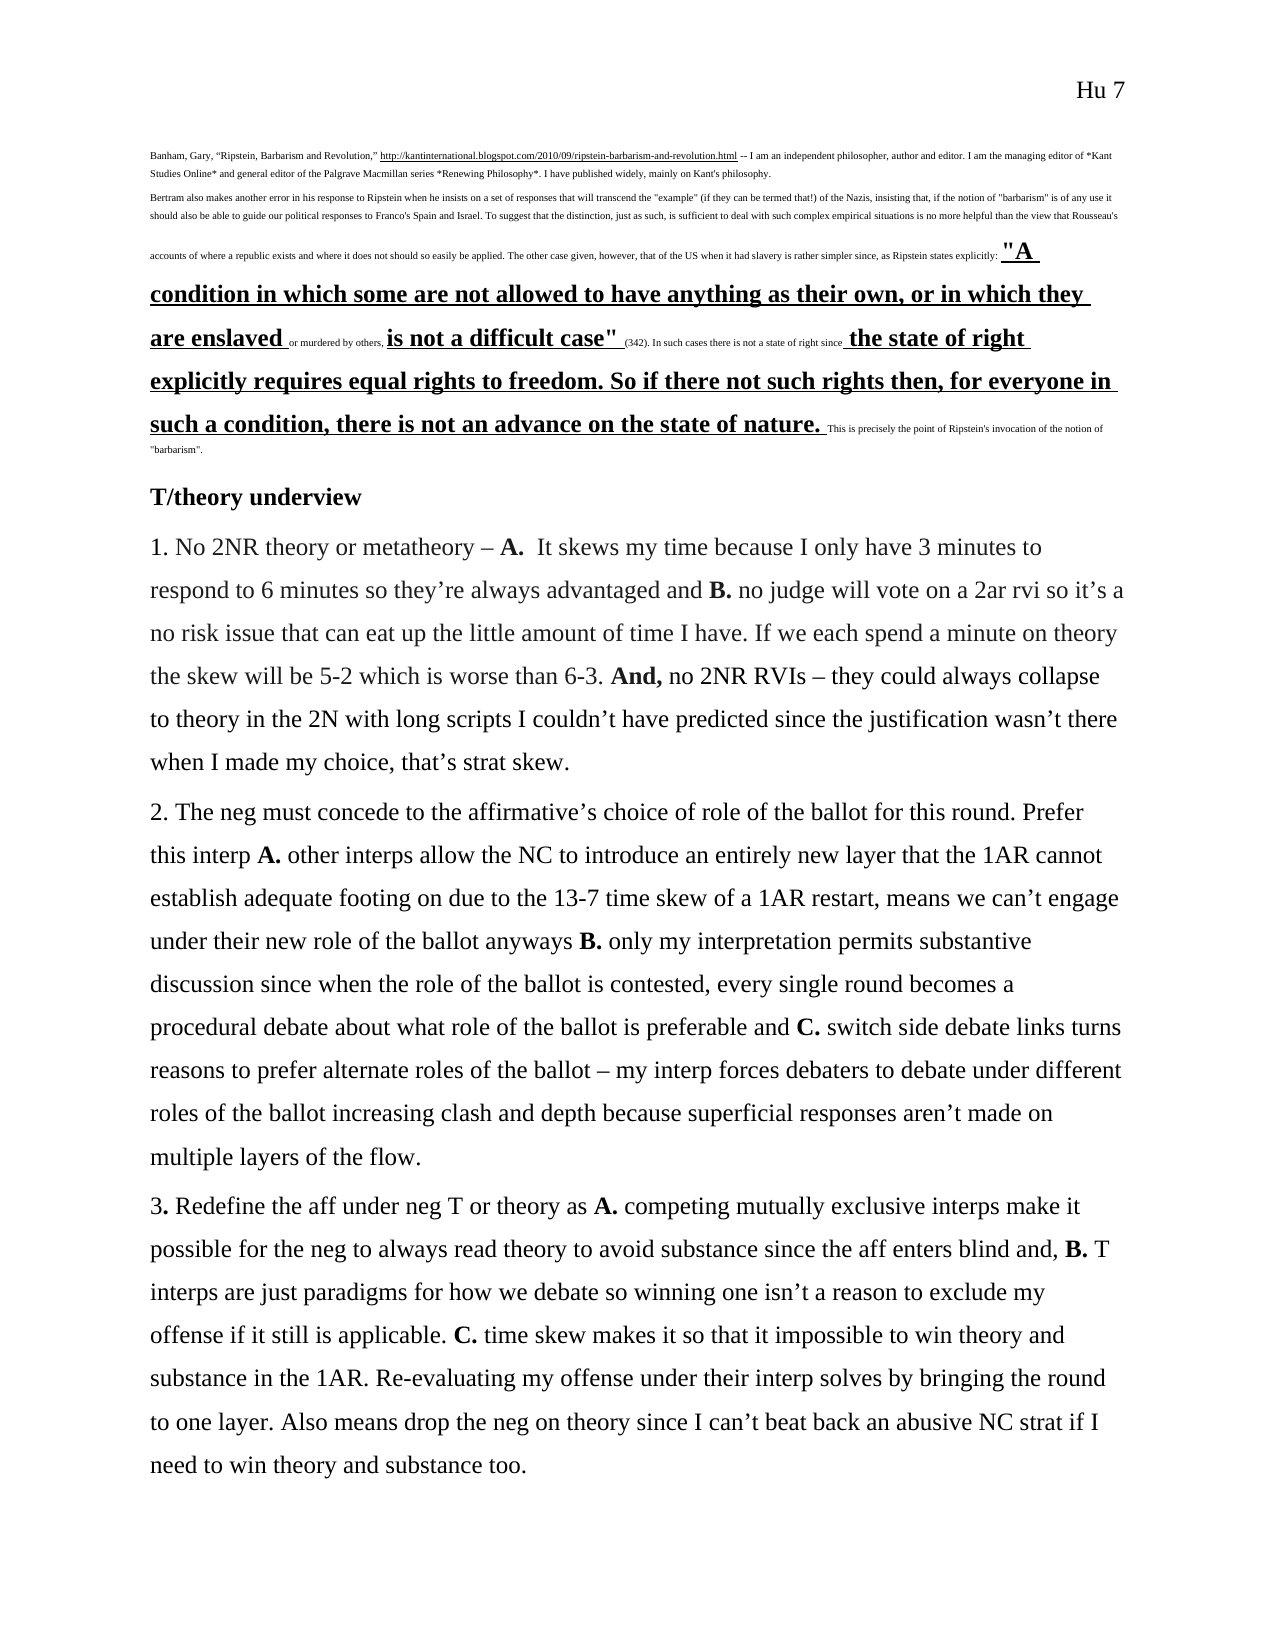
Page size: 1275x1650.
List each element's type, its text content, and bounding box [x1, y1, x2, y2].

text Banham, Gary, “Ripstein, Barbarism and Revolution,” http://kantinternational.blogspot.com/2010/09/ripstein-barbarism-and-revolution.html -- I am an independent philosopher, author and editor. I am the managing editor of *Kant Studies Online* and general editor of the Palgrave Macmillan series *Renewing Philosophy*. I have published widely, mainly on Kant's philosophy. [150, 150, 1125, 180]
text 1. No 2NR theory or metatheory – A. It skews my time because I only have 3 minutes to respond to 6 minutes so they’re always advantaged and B. no judge will vote on a 2ar rvi so it’s a no risk issue that can eat up the little amount of time I have. If we each spend a minute on theory the skew will be 5-2 which is worse than 6-3. And, no 2NR RVIs – they could always collapse to theory in the 2N with long scripts I couldn’t have predicted since the justification wasn’t there when I made my choice, that’s strat skew. [150, 532, 1125, 776]
text 3. Redefine the aff under neg T or theory as A. competing mutually exclusive interps make it possible for the neg to always read theory to avoid substance since the aff enters blind and, B. T interps are just paradigms for how we debate so winning one isn’t a reason to exclude my offense if it still is applicable. C. time skew makes it so that it impossible to win theory and substance in the 1AR. Re-evaluating my offense under their interp solves by bringing the round to one layer. Also means drop the neg on theory since I can’t beat back an abusive NC strat if I need to win theory and substance too. [150, 1191, 1125, 1478]
text Bertram also makes another error in his response to Ripstein when he insists on a set of responses that will transcend the "example" (if they can be termed that!) of the Nazis, insisting that, if the notion of "barbarism" is of any use it should also be able to guide our political responses to Franco's Spain and Israel. To suggest that the distinction, just as such, is sufficient to deal with such complex empirical situations is no more helpful than the view that Rousseau's accounts of where a republic exists and where it does not should so easily be applied. The other case given, however, that of the US when it had slavery is rather simpler since, as Ripstein states explicitly: "A condition in which some are not allowed to have anything as their own, or in which they are enslaved or murdered by others, is not a difficult case" (342). In such cases there is not a state of right since the state of right explicitly requires equal rights to freedom. So if there not such rights then, for everyone in such a condition, there is not an advance on the state of nature. This is precisely the point of Ripstein's invocation of the notion of "barbarism". [150, 192, 1125, 456]
text 2. The neg must concede to the affirmative’s choice of role of the ballot for this round. Prefer this interp A. other interps allow the NC to introduce an entirely new layer that the 1AR cannot establish adequate footing on due to the 13-7 time skew of a 1AR restart, means we can’t engage under their new role of the ballot anyways B. only my interpretation permits substantive discussion since when the role of the ballot is contested, every single round becomes a procedural debate about what role of the ballot is preferable and C. switch side debate links turns reasons to prefer alternate roles of the ballot – my interp forces debaters to debate under different roles of the ballot increasing clash and depth because superficial responses aren’t made on multiple layers of the flow. [150, 797, 1125, 1170]
subtitle T/theory underview [150, 482, 1125, 511]
